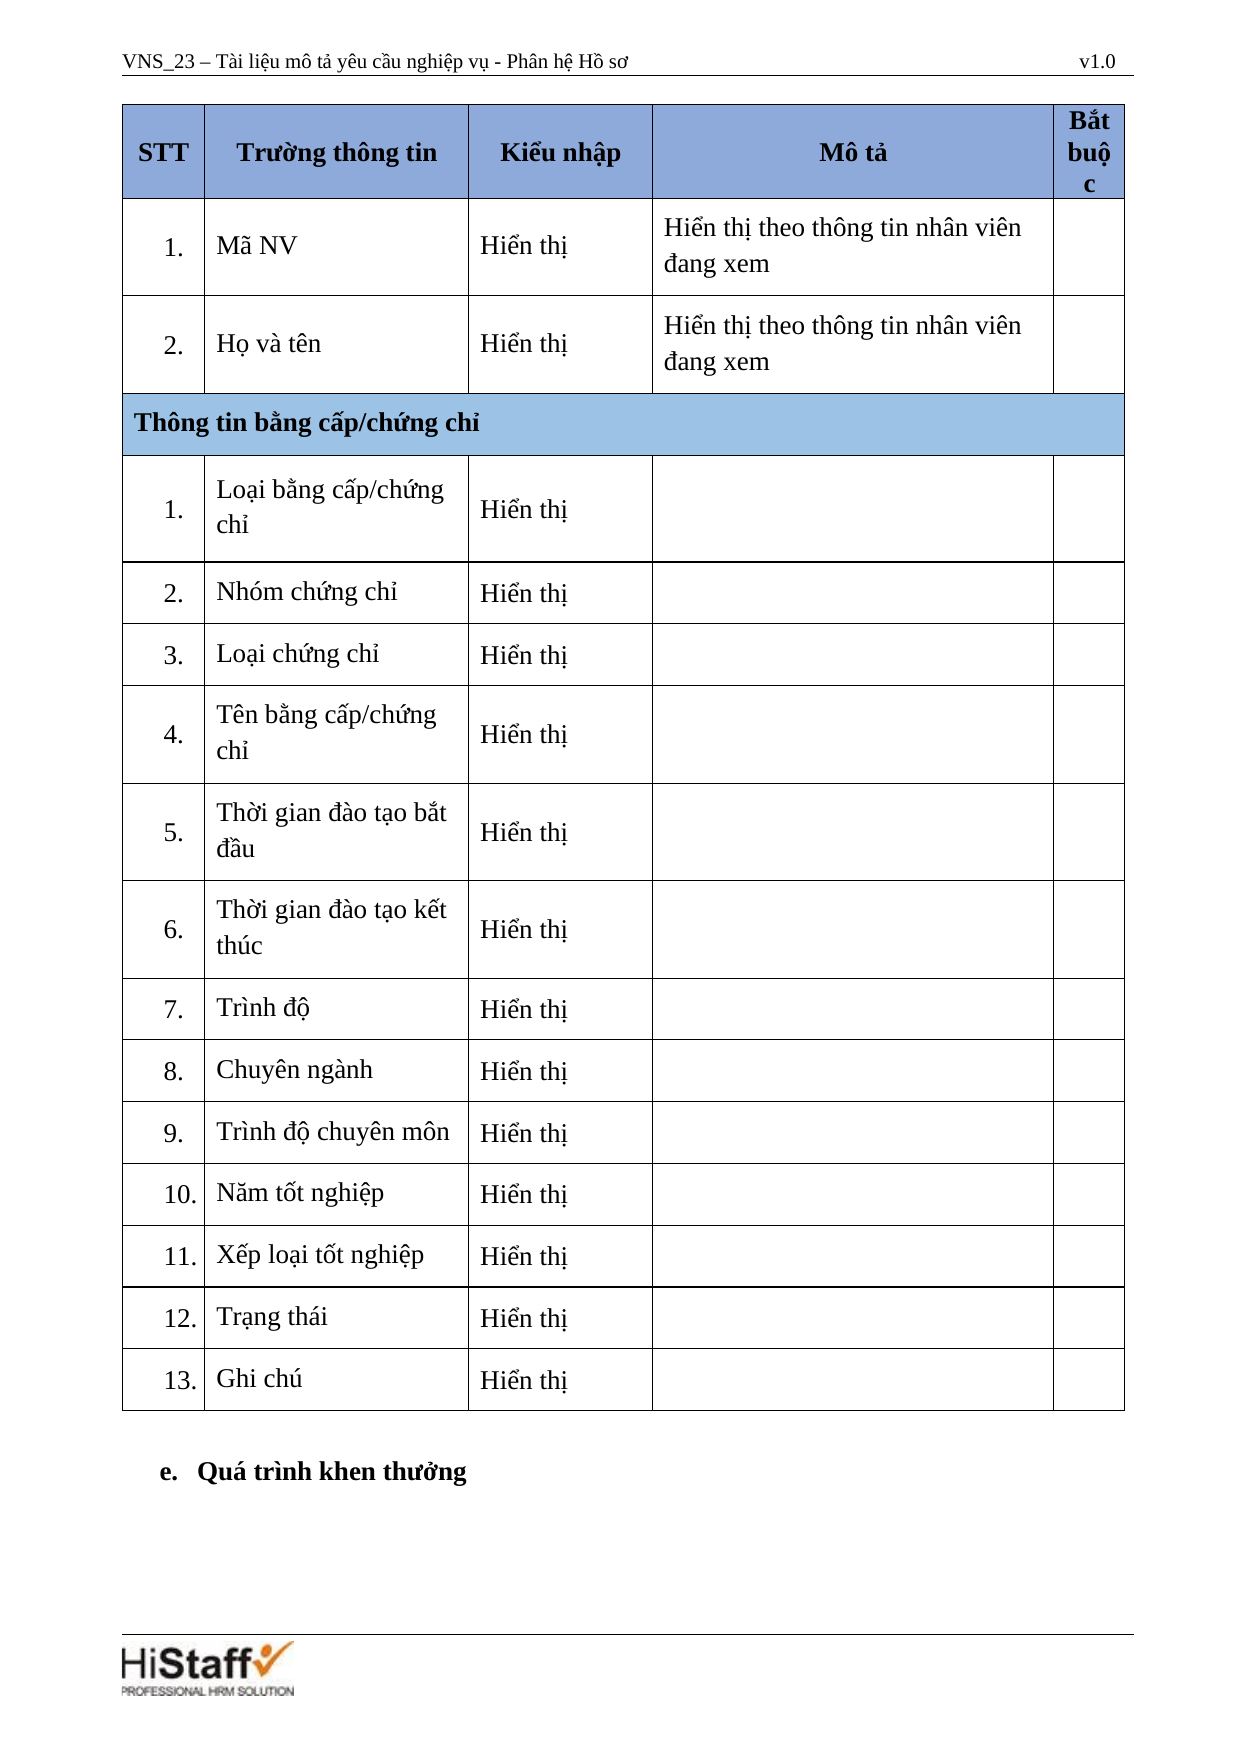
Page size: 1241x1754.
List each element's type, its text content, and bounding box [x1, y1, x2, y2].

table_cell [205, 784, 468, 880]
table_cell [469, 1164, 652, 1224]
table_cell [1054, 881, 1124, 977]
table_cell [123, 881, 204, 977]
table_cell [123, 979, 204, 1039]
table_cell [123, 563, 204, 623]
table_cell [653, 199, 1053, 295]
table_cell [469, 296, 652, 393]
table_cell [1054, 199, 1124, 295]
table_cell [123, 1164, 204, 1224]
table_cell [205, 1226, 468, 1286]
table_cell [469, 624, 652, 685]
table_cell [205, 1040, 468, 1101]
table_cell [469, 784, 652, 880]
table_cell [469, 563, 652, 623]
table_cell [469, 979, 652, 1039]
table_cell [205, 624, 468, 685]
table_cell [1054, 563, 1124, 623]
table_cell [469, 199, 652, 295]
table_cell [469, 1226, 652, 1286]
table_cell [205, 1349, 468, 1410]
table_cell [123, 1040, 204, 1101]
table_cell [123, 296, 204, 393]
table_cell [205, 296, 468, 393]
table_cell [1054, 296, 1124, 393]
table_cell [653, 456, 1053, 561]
list Quá trình khen thưởng [159, 1454, 1134, 1486]
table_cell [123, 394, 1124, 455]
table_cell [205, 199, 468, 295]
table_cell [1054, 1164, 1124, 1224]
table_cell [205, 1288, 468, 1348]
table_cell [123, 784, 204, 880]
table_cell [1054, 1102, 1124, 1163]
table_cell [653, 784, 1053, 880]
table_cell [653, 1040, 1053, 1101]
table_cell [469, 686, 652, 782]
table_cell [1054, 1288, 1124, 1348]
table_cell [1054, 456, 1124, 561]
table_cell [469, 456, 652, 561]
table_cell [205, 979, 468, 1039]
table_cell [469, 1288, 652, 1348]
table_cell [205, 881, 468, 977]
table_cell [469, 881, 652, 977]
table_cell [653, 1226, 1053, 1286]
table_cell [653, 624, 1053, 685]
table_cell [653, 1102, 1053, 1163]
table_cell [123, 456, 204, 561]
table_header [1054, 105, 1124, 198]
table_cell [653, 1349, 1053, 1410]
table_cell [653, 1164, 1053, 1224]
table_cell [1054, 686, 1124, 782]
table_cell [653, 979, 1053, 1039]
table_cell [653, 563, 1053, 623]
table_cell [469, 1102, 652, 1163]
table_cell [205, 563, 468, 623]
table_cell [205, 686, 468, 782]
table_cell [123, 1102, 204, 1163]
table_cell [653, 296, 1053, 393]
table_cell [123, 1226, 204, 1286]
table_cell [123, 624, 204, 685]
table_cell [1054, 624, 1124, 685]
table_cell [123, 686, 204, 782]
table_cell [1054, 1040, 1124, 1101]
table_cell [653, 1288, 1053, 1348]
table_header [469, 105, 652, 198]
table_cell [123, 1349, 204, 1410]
picture [121, 1641, 294, 1696]
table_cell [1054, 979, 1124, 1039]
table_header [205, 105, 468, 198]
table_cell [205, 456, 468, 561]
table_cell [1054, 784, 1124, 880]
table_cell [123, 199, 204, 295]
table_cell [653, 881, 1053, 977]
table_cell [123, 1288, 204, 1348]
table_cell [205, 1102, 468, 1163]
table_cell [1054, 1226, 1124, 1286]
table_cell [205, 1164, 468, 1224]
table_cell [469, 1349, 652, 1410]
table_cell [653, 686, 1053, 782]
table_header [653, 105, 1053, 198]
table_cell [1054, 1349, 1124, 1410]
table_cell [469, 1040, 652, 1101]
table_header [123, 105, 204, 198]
